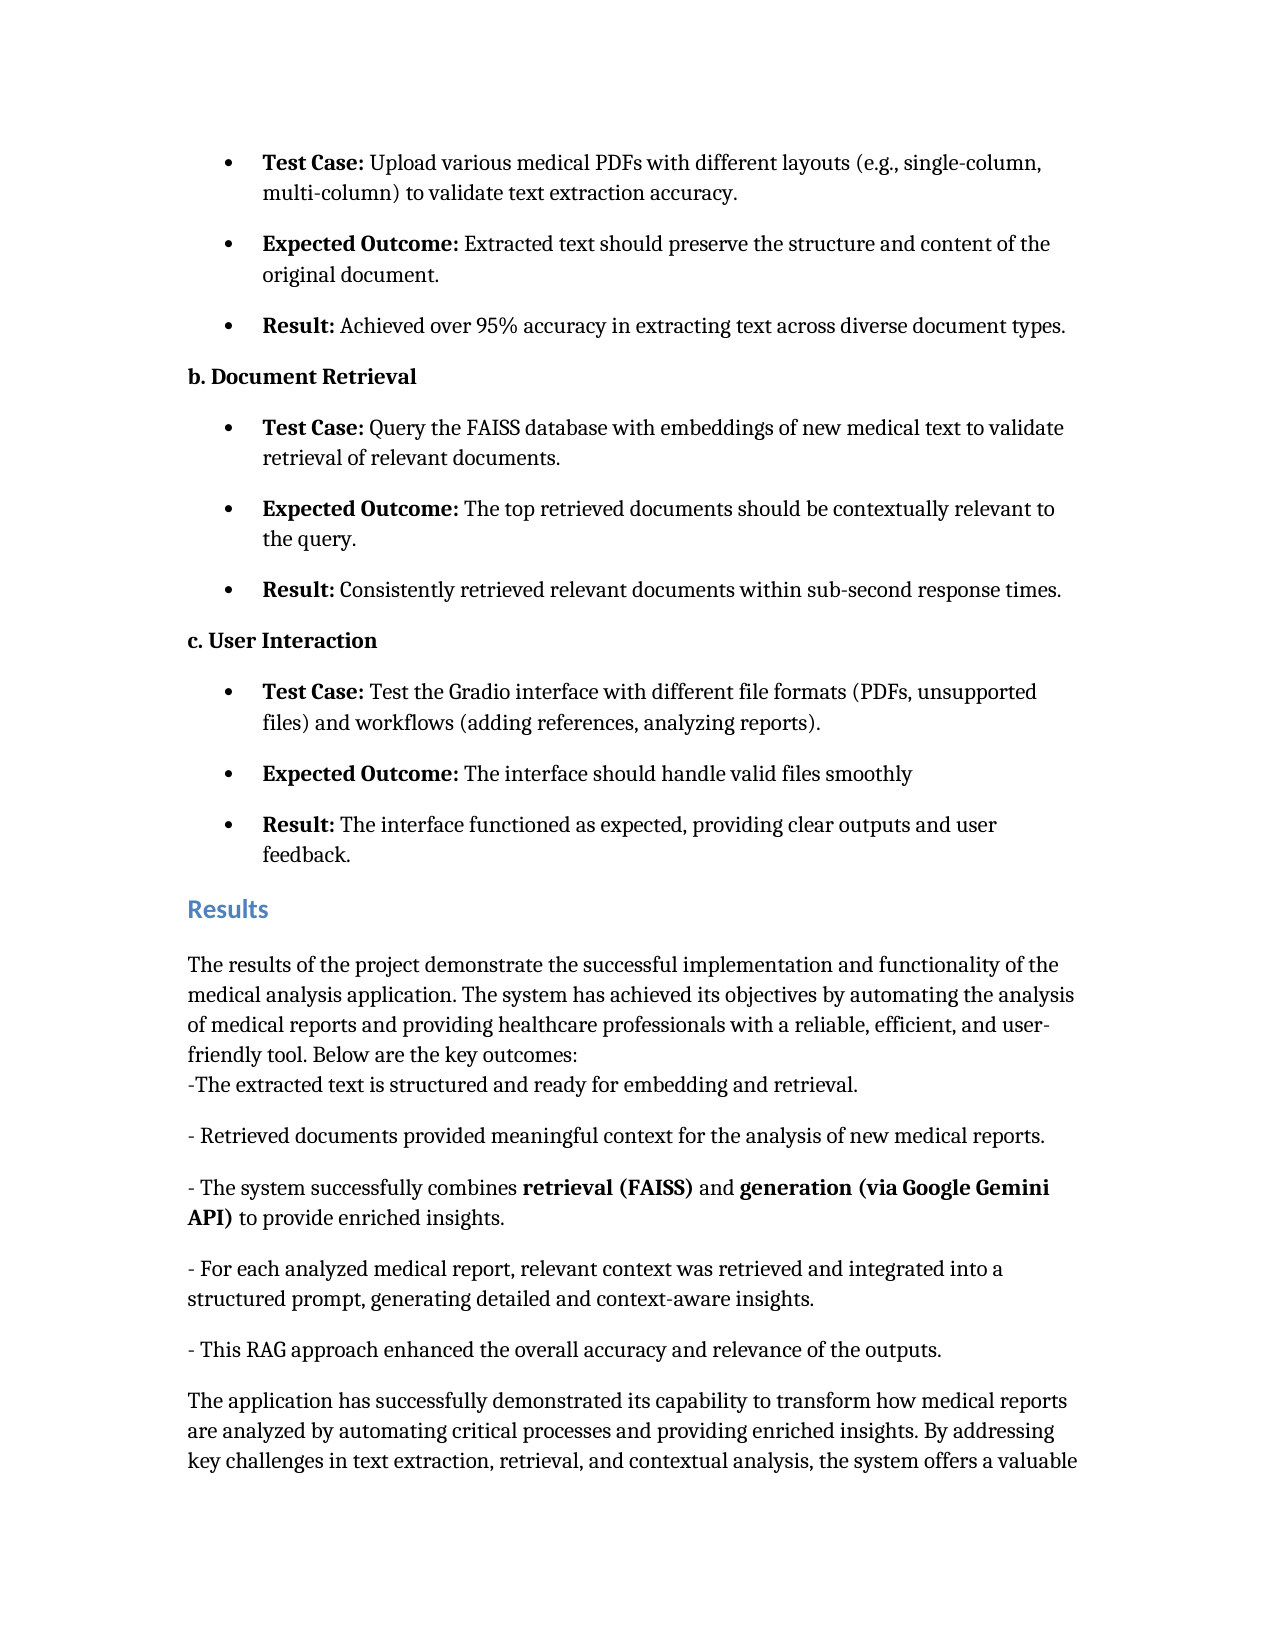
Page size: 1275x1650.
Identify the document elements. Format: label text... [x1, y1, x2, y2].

subtitle Result: Achieved over 95% accuracy in extracting text across diverse document types. [225, 312, 1087, 339]
subtitle Expected Outcome: The interface should handle valid files smoothly [225, 760, 1087, 787]
text - Retrieved documents provided meaningful context for the analysis of new medical reports. [187, 1123, 1087, 1150]
text - For each analyzed medical report, relevant context was retrieved and integrated into a structured prompt, generating detailed and context-aware insights. [187, 1256, 1087, 1312]
subtitle Result: The interface functioned as expected, providing clear outputs and user feedback. [225, 811, 1087, 868]
subtitle Test Case: Query the FAISS database with embeddings of new medical text to validate retrieval of relevant documents. [225, 414, 1087, 471]
subtitle c. User Interaction [187, 628, 1087, 654]
subtitle Result: Consistently retrieved relevant documents within sub-second response times. [225, 577, 1087, 603]
text - This RAG approach enhanced the overall accuracy and relevance of the outputs. [187, 1337, 1087, 1363]
subtitle The results of the project demonstrate the successful implementation and functionality of the medical analysis application. The system has achieved its objectives by automating the analysis of medical reports and providing healthcare professionals with a reliable, efficient, and user-friendly tool. Below are the key outcomes: [187, 951, 1087, 1068]
text -The extracted text is structured and ready for embedding and retrieval. [187, 1072, 1087, 1099]
subtitle Expected Outcome: Extracted text should preserve the structure and content of the original document. [225, 231, 1087, 288]
text - The system successfully combines retrieval (FAISS) and generation (via Google Gemini API) to provide enriched insights. [187, 1174, 1087, 1231]
subtitle b. Document Retrieval [187, 363, 1087, 390]
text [187, 1388, 1087, 1475]
subtitle Expected Outcome: The top retrieved documents should be contextually relevant to the query. [225, 496, 1087, 552]
subtitle Test Case: Upload various medical PDFs with different layouts (e.g., single-column, multi-column) to validate text extraction accuracy. [225, 150, 1087, 207]
subtitle Test Case: Test the Gradio interface with different file formats (PDFs, unsupported files) and workflows (adding references, analyzing reports). [225, 679, 1087, 736]
subtitle Results [187, 893, 1087, 926]
